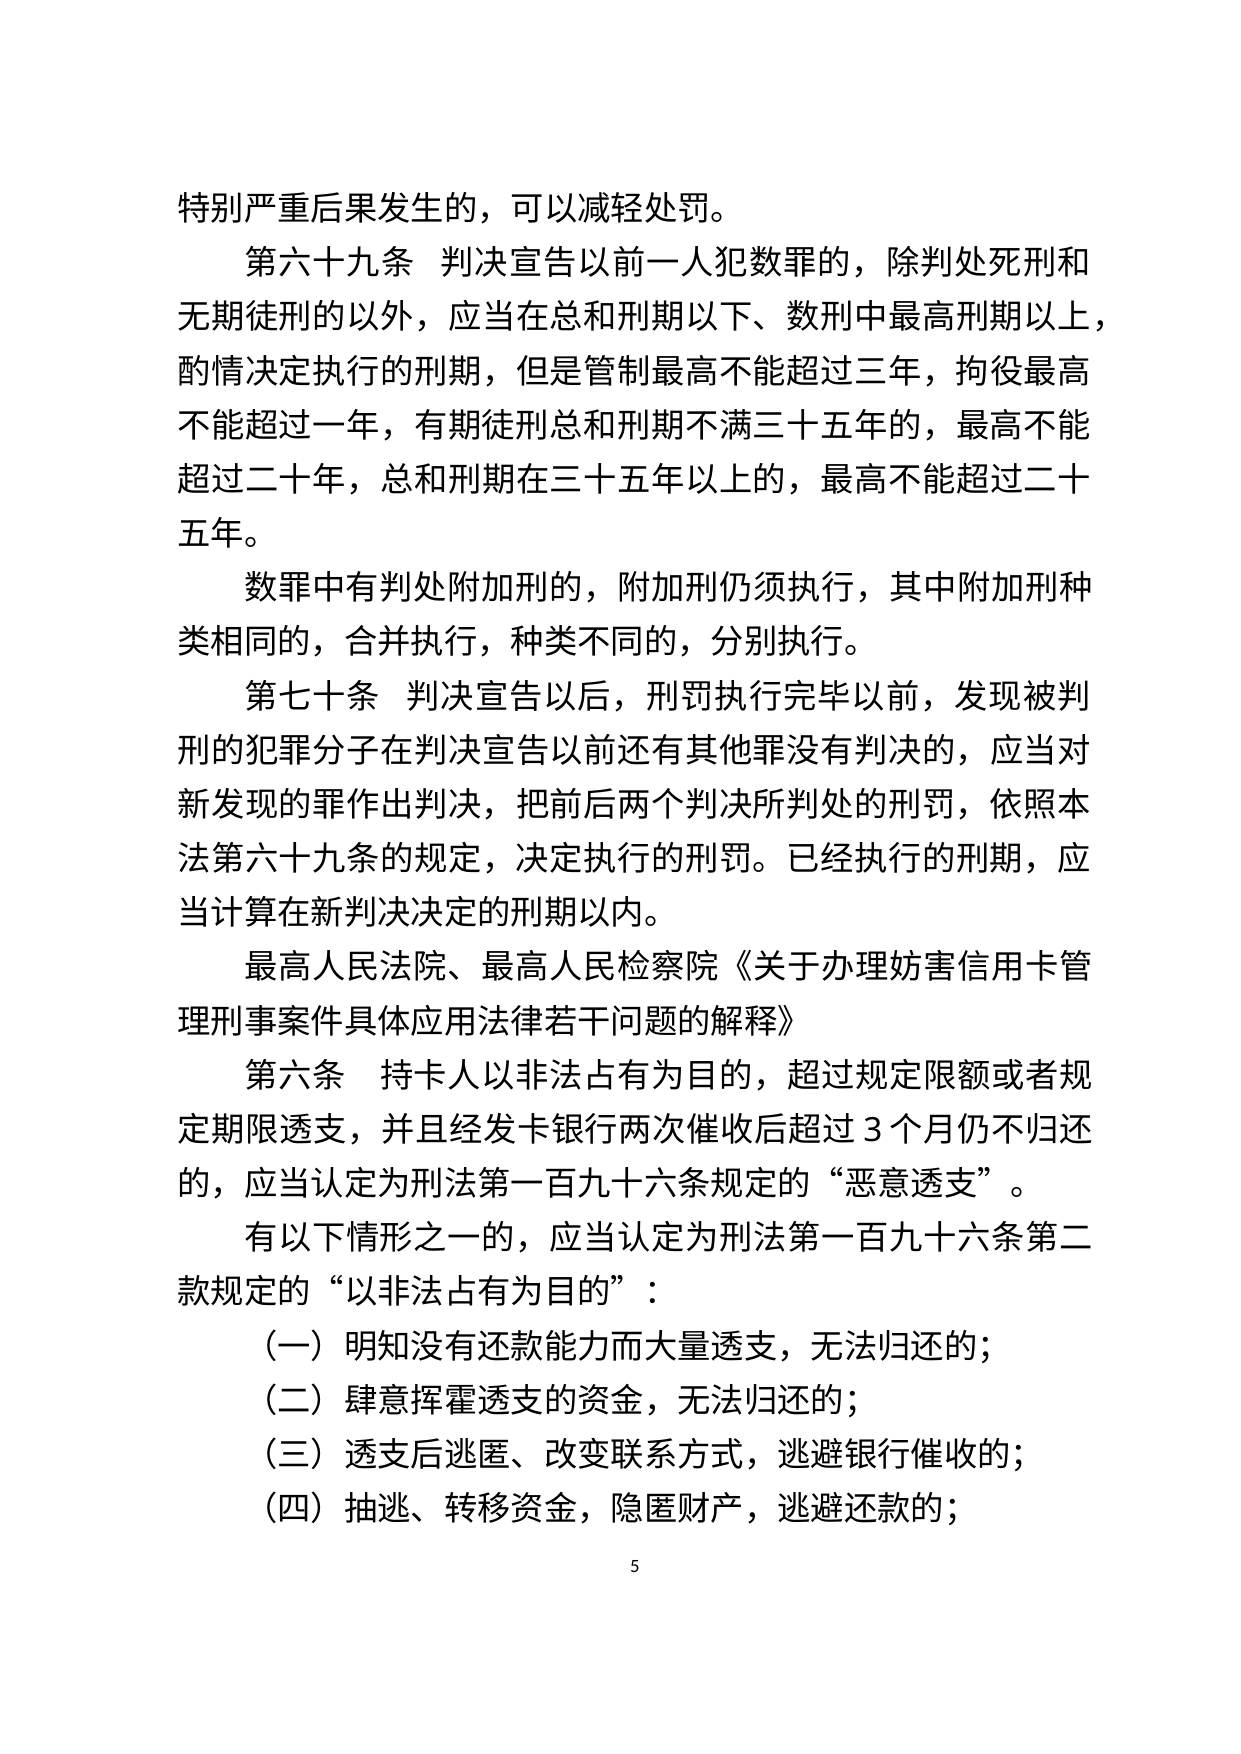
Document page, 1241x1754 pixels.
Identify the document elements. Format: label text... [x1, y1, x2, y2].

text （三）透支后逃匿、改变联系方式，逃避银行催收的； [177, 1423, 1092, 1477]
text 第七十条 判决宣告以后，刑罚执行完毕以前，发现被判刑的犯罪分子在判决宣告以前还有其他罪没有判决的，应当对新发现的罪作出判决，把前后两个判决所判处的刑罚，依照本法第六十九条的规定，决定执行的刑罚。已经执行的刑期，应当计算在新判决决定的刑期以内。 [177, 665, 1092, 936]
text 最高人民法院、最高人民检察院《关于办理妨害信用卡管理刑事案件具体应用法律若干问题的解释》 [177, 936, 1092, 1044]
text 数罪中有判处附加刑的，附加刑仍须执行，其中附加刑种类相同的，合并执行，种类不同的，分别执行。 [177, 556, 1092, 665]
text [177, 177, 1092, 231]
text 第六十九条 判决宣告以前一人犯数罪的，除判处死刑和无期徒刑的以外，应当在总和刑期以下、数刑中最高刑期以上，酌情决定执行的刑期，但是管制最高不能超过三年，拘役最高不能超过一年，有期徒刑总和刑期不满三十五年的，最高不能超过二十年，总和刑期在三十五年以上的，最高不能超过二十五年。 [177, 231, 1092, 556]
text 有以下情形之一的，应当认定为刑法第一百九十六条第二款规定的“以非法占有为目的”： [177, 1206, 1092, 1315]
text （四）抽逃、转移资金，隐匿财产，逃避还款的； [177, 1477, 1092, 1531]
text （一）明知没有还款能力而大量透支，无法归还的； [177, 1315, 1092, 1369]
text 第六条 持卡人以非法占有为目的，超过规定限额或者规定期限透支，并且经发卡银行两次催收后超过3个月仍不归还的，应当认定为刑法第一百九十六条规定的“恶意透支”。 [177, 1044, 1092, 1206]
text （二）肆意挥霍透支的资金，无法归还的； [177, 1369, 1092, 1423]
